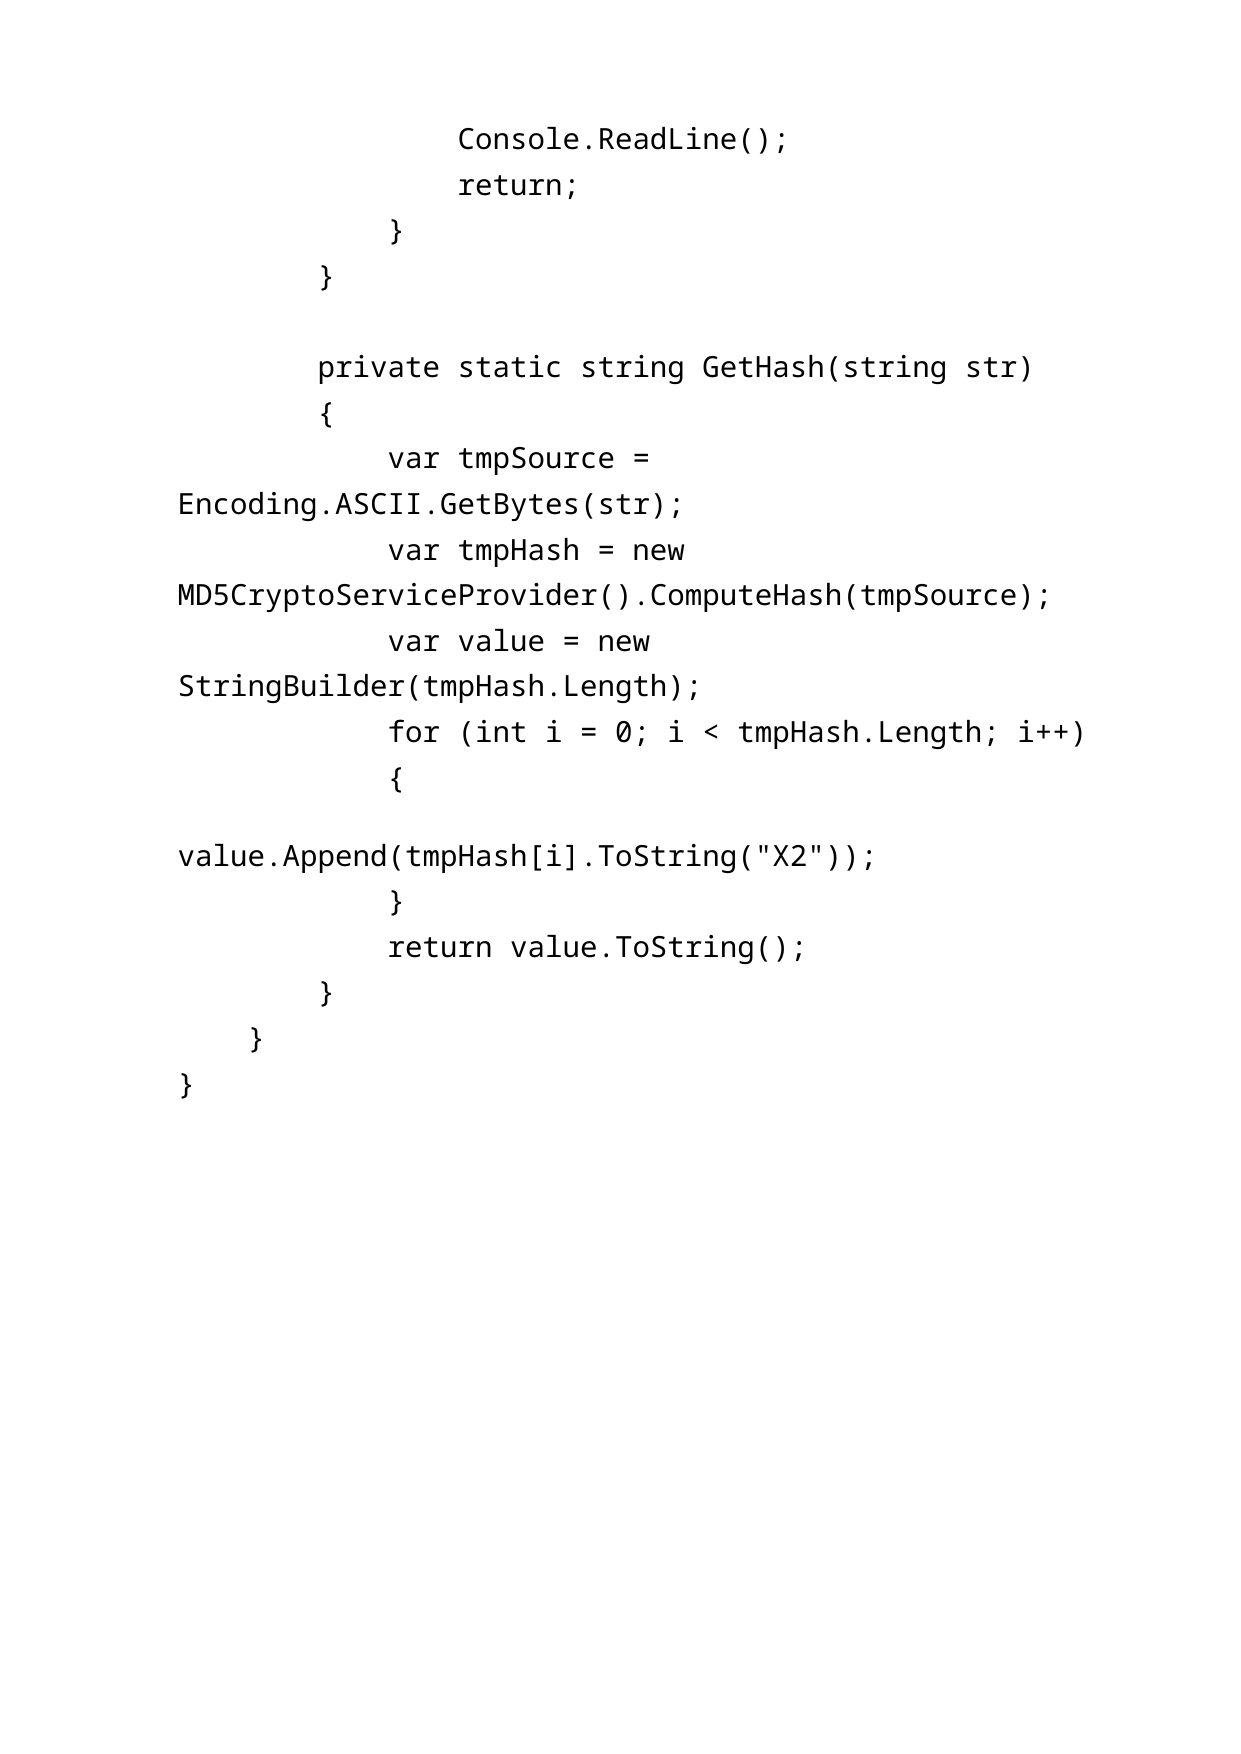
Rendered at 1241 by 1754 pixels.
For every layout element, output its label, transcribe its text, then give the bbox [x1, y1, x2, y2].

text value.Append(tmpHash[i].ToString("X2")); [177, 802, 1152, 874]
text } [177, 255, 1152, 295]
text var value = new StringBuilder(tmpHash.Length); [177, 620, 1152, 705]
text } [177, 1063, 1152, 1103]
text return value.ToString(); [177, 926, 1152, 966]
text } [177, 880, 1152, 920]
text private static string GetHash(string str) [177, 346, 1152, 386]
text { [177, 757, 1152, 797]
text { [177, 392, 1152, 432]
text var tmpHash = new MD5CryptoServiceProvider().ComputeHash(tmpSource); [177, 529, 1152, 614]
text return; [177, 164, 1152, 203]
text var tmpSource = Encoding.ASCII.GetBytes(str); [177, 437, 1152, 523]
text } [177, 209, 1152, 249]
text } [177, 972, 1152, 1011]
text } [177, 1017, 1152, 1057]
text for (int i = 0; i < tmpHash.Length; i++) [177, 711, 1152, 751]
text Console.ReadLine(); [177, 118, 1152, 158]
